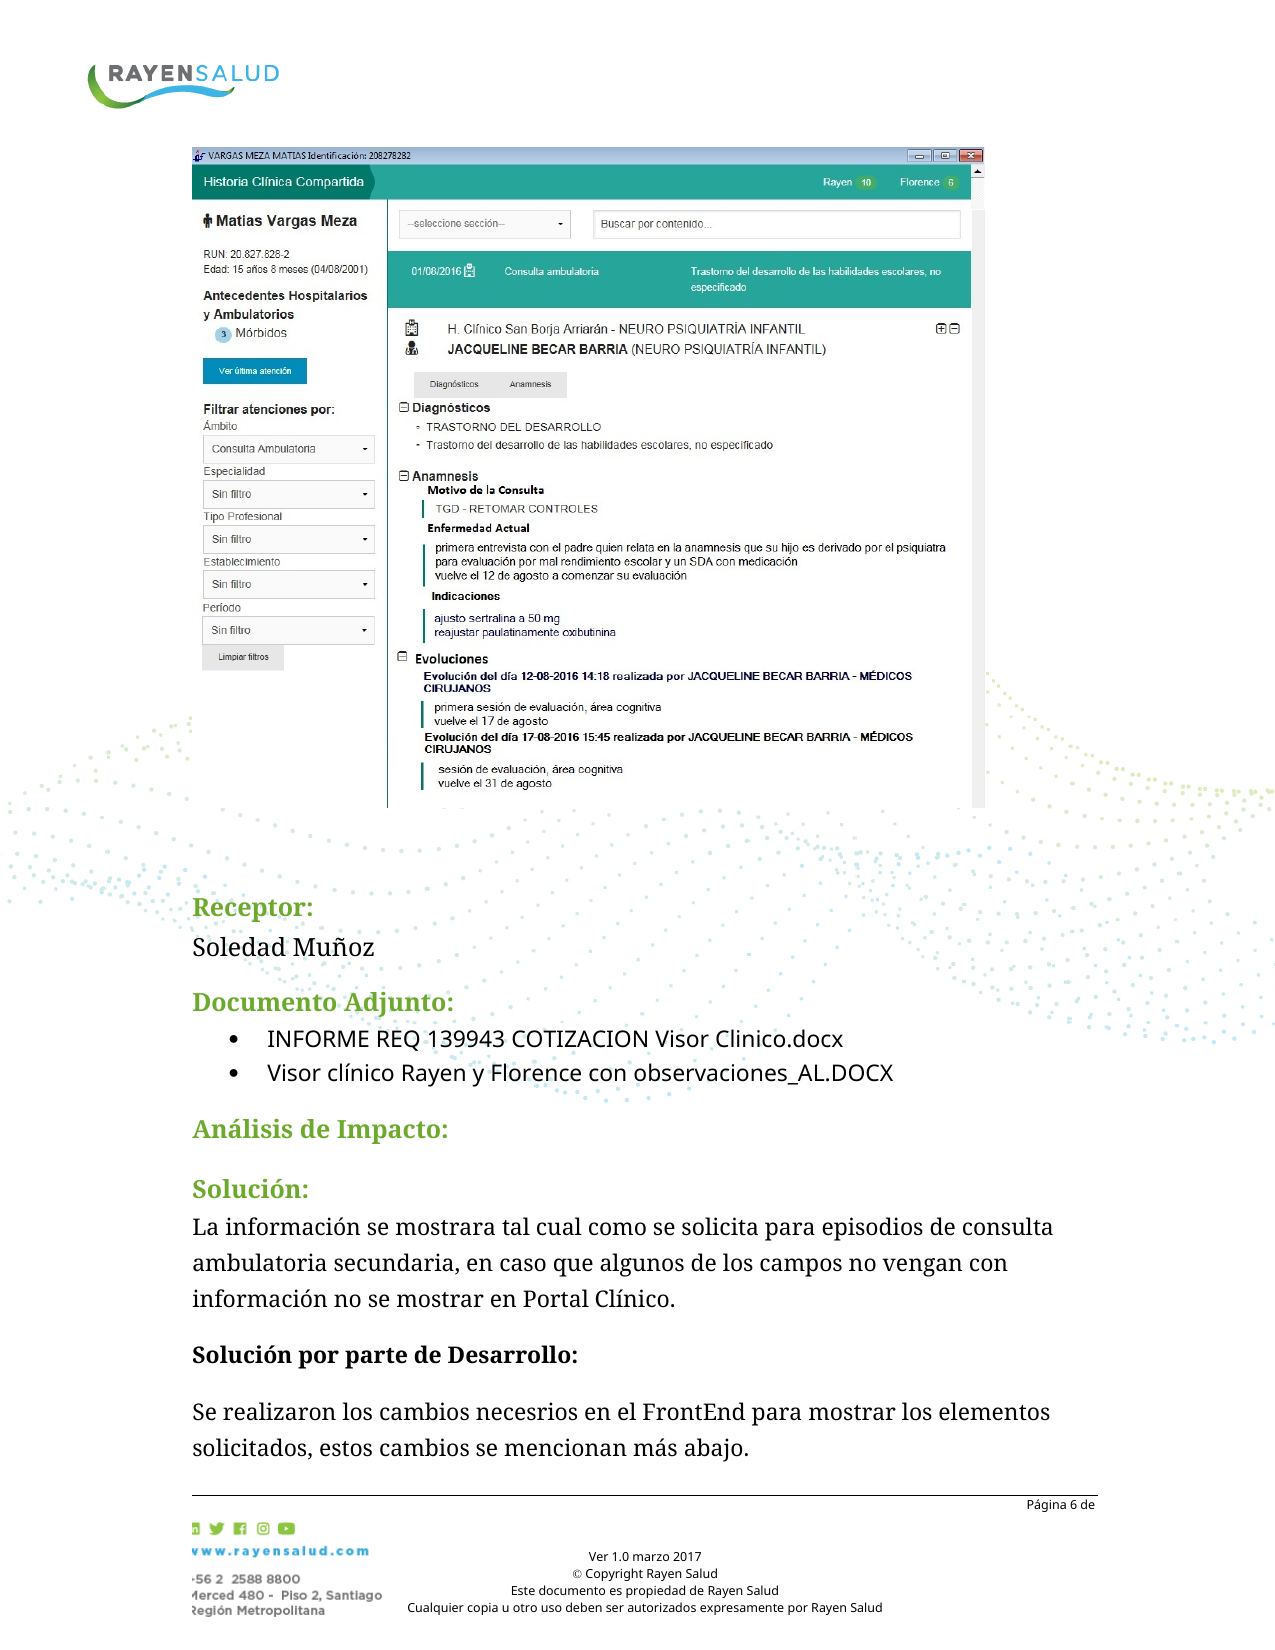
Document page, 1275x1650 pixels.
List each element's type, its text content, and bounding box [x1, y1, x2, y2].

subtitle Solución: [192, 1172, 1098, 1206]
text Se realizaron los cambios necesrios en el FrontEnd para mostrar los elementos solicitados, estos cambios se mencionan más abajo. [192, 1396, 1098, 1463]
text La información se mostrara tal cual como se solicita para episodios de consulta ambulatoria secundaria, en caso que algunos de los campos no vengan con información no se mostrar en Portal Clínico. [192, 1211, 1098, 1314]
text Soledad Muñoz [192, 929, 1098, 963]
subtitle Análisis de Impacto: [192, 1112, 1098, 1146]
text Solución por parte de Desarrollo: [192, 1339, 1098, 1371]
subtitle Receptor: [192, 890, 1098, 924]
subtitle Documento Adjunto: [192, 984, 1098, 1018]
picture [0, 147, 1275, 1124]
picture [192, 1519, 387, 1618]
list Visor clínico Rayen y Florence con observaciones_AL.DOCX [229, 1057, 1098, 1088]
picture [78, 51, 287, 118]
list INFORME REQ 139943 COTIZACION Visor Clinico.docx [229, 1023, 1098, 1054]
